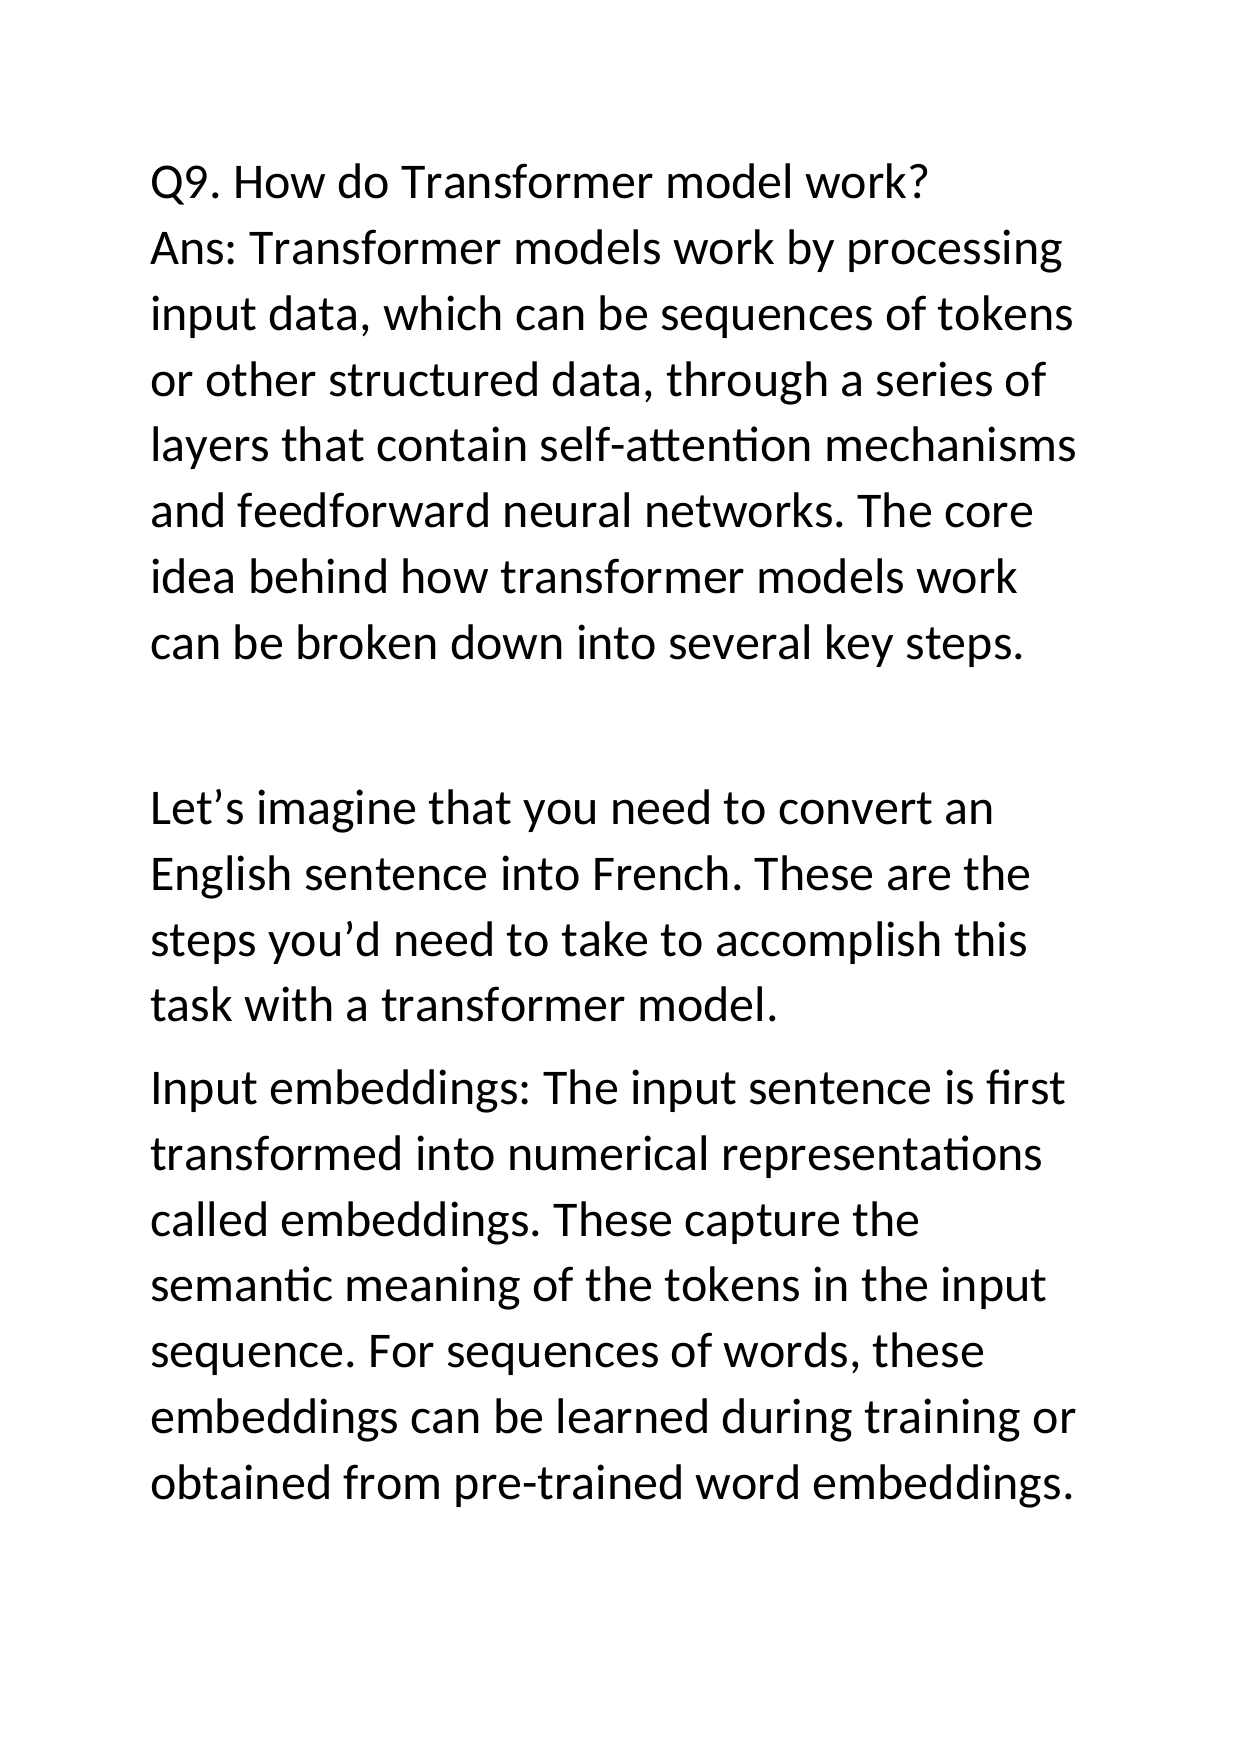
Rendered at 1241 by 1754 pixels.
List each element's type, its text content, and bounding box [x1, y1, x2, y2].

text Q9. How do Transformer model work? Ans: Transformer models work by processing input data, which can be sequences of tokens or other structured data, through a series of layers that contain self-attention mechanisms and feedforward neural networks. The core idea behind how transformer models work can be broken down into several key steps. [150, 150, 1090, 672]
text Input embeddings: The input sentence is first transformed into numerical representations called embeddings. These capture the semantic meaning of the tokens in the input sequence. For sequences of words, these embeddings can be learned during training or obtained from pre-trained word embeddings. [150, 1056, 1090, 1512]
text Let’s imagine that you need to convert an English sentence into French. These are the steps you’d need to take to accomplish this task with a transformer model. [150, 776, 1090, 1034]
